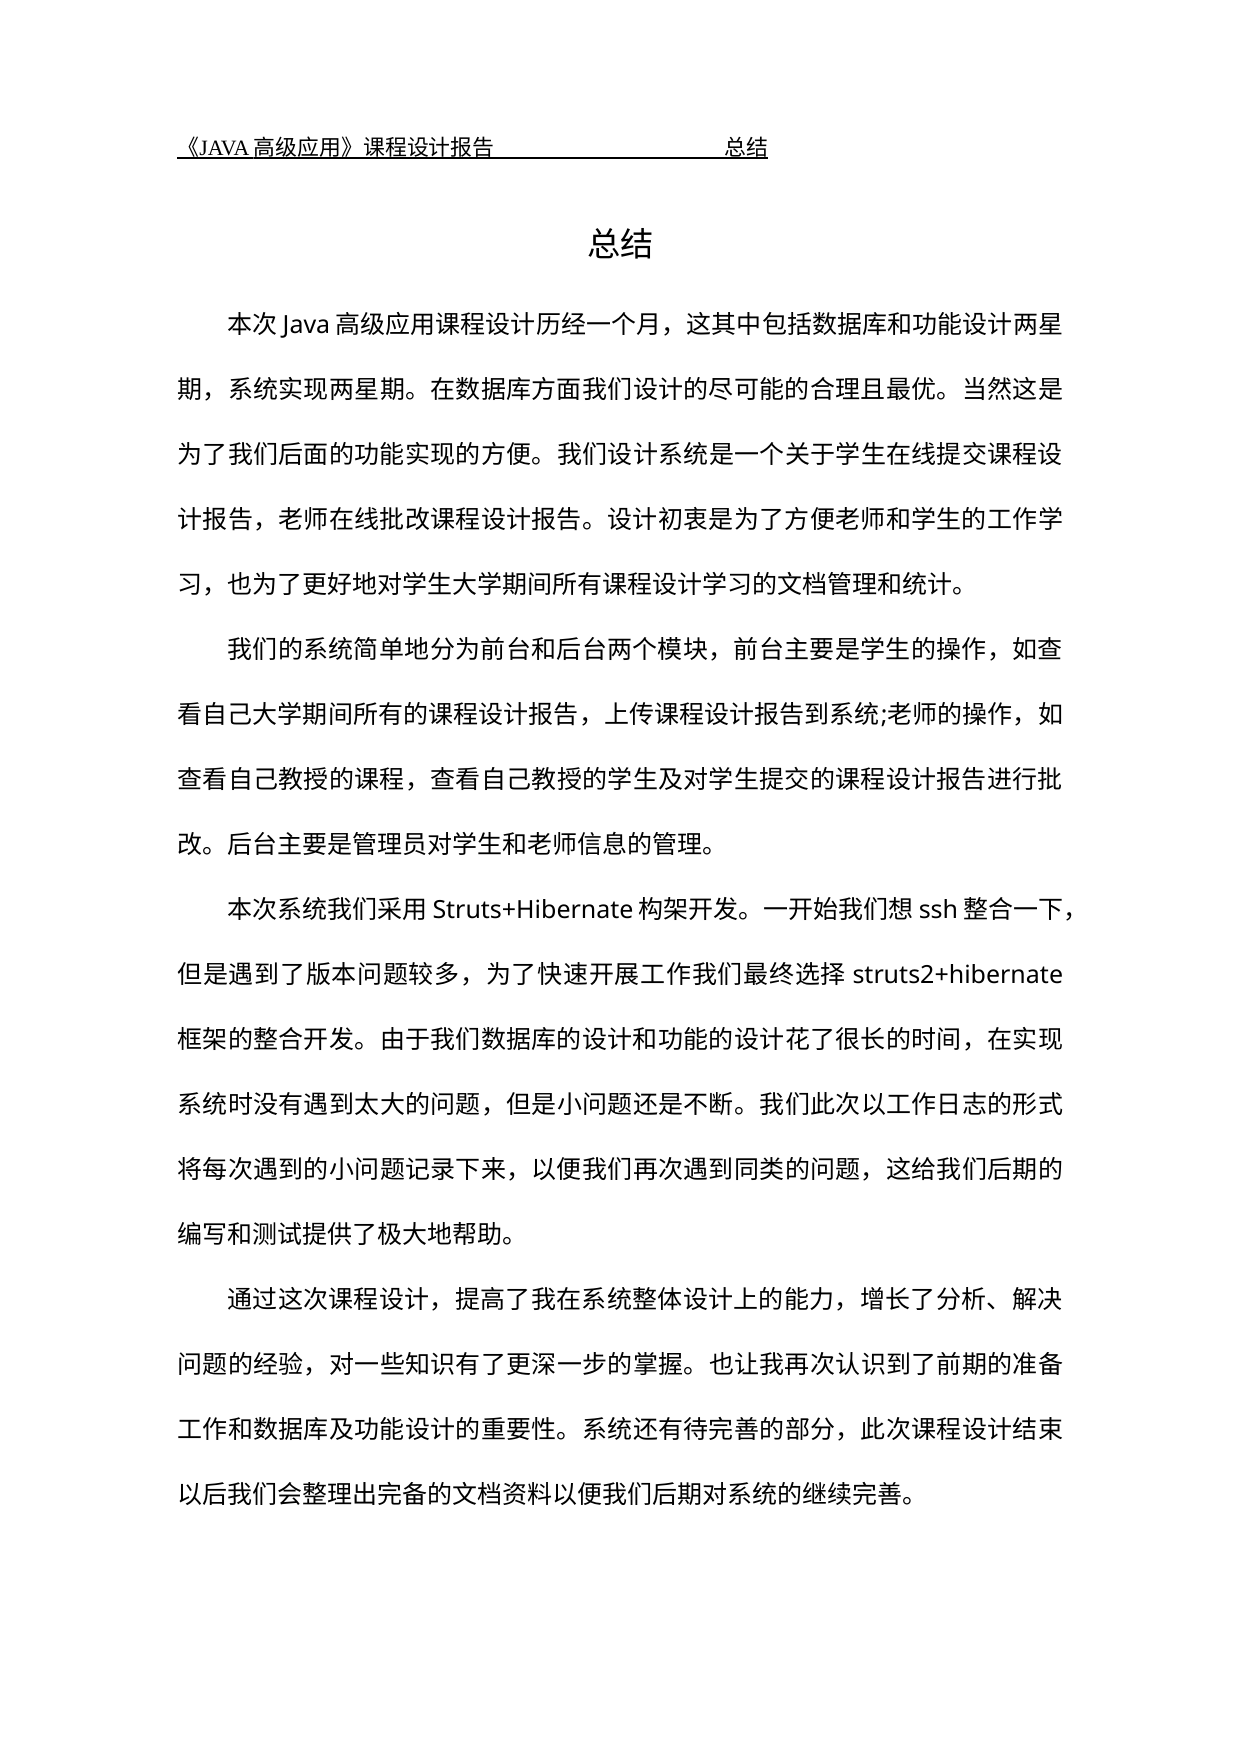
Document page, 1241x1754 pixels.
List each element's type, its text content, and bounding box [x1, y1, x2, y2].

text 本次Java高级应用课程设计历经一个月，这其中包括数据库和功能设计两星期，系统实现两星期。在数据库方面我们设计的尽可能的合理且最优。当然这是为了我们后面的功能实现的方便。我们设计系统是一个关于学生在线提交课程设计报告，老师在线批改课程设计报告。设计初衷是为了方便老师和学生的工作学习，也为了更好地对学生大学期间所有课程设计学习的文档管理和统计。 [177, 290, 1063, 615]
text 我们的系统简单地分为前台和后台两个模块，前台主要是学生的操作，如查看自己大学期间所有的课程设计报告，上传课程设计报告到系统;老师的操作，如查看自己教授的课程，查看自己教授的学生及对学生提交的课程设计报告进行批改。后台主要是管理员对学生和老师信息的管理。 [177, 615, 1063, 875]
subtitle 总结 [177, 209, 1063, 274]
text 本次系统我们采用Struts+Hibernate构架开发。一开始我们想ssh整合一下，但是遇到了版本问题较多，为了快速开展工作我们最终选择struts2+hibernate框架的整合开发。由于我们数据库的设计和功能的设计花了很长的时间，在实现系统时没有遇到太大的问题，但是小问题还是不断。我们此次以工作日志的形式将每次遇到的小问题记录下来，以便我们再次遇到同类的问题，这给我们后期的编写和测试提供了极大地帮助。 [177, 875, 1063, 1265]
text 通过这次课程设计，提高了我在系统整体设计上的能力，增长了分析、解决问题的经验，对一些知识有了更深一步的掌握。也让我再次认识到了前期的准备工作和数据库及功能设计的重要性。系统还有待完善的部分，此次课程设计结束以后我们会整理出完备的文档资料以便我们后期对系统的继续完善。 [177, 1265, 1063, 1525]
